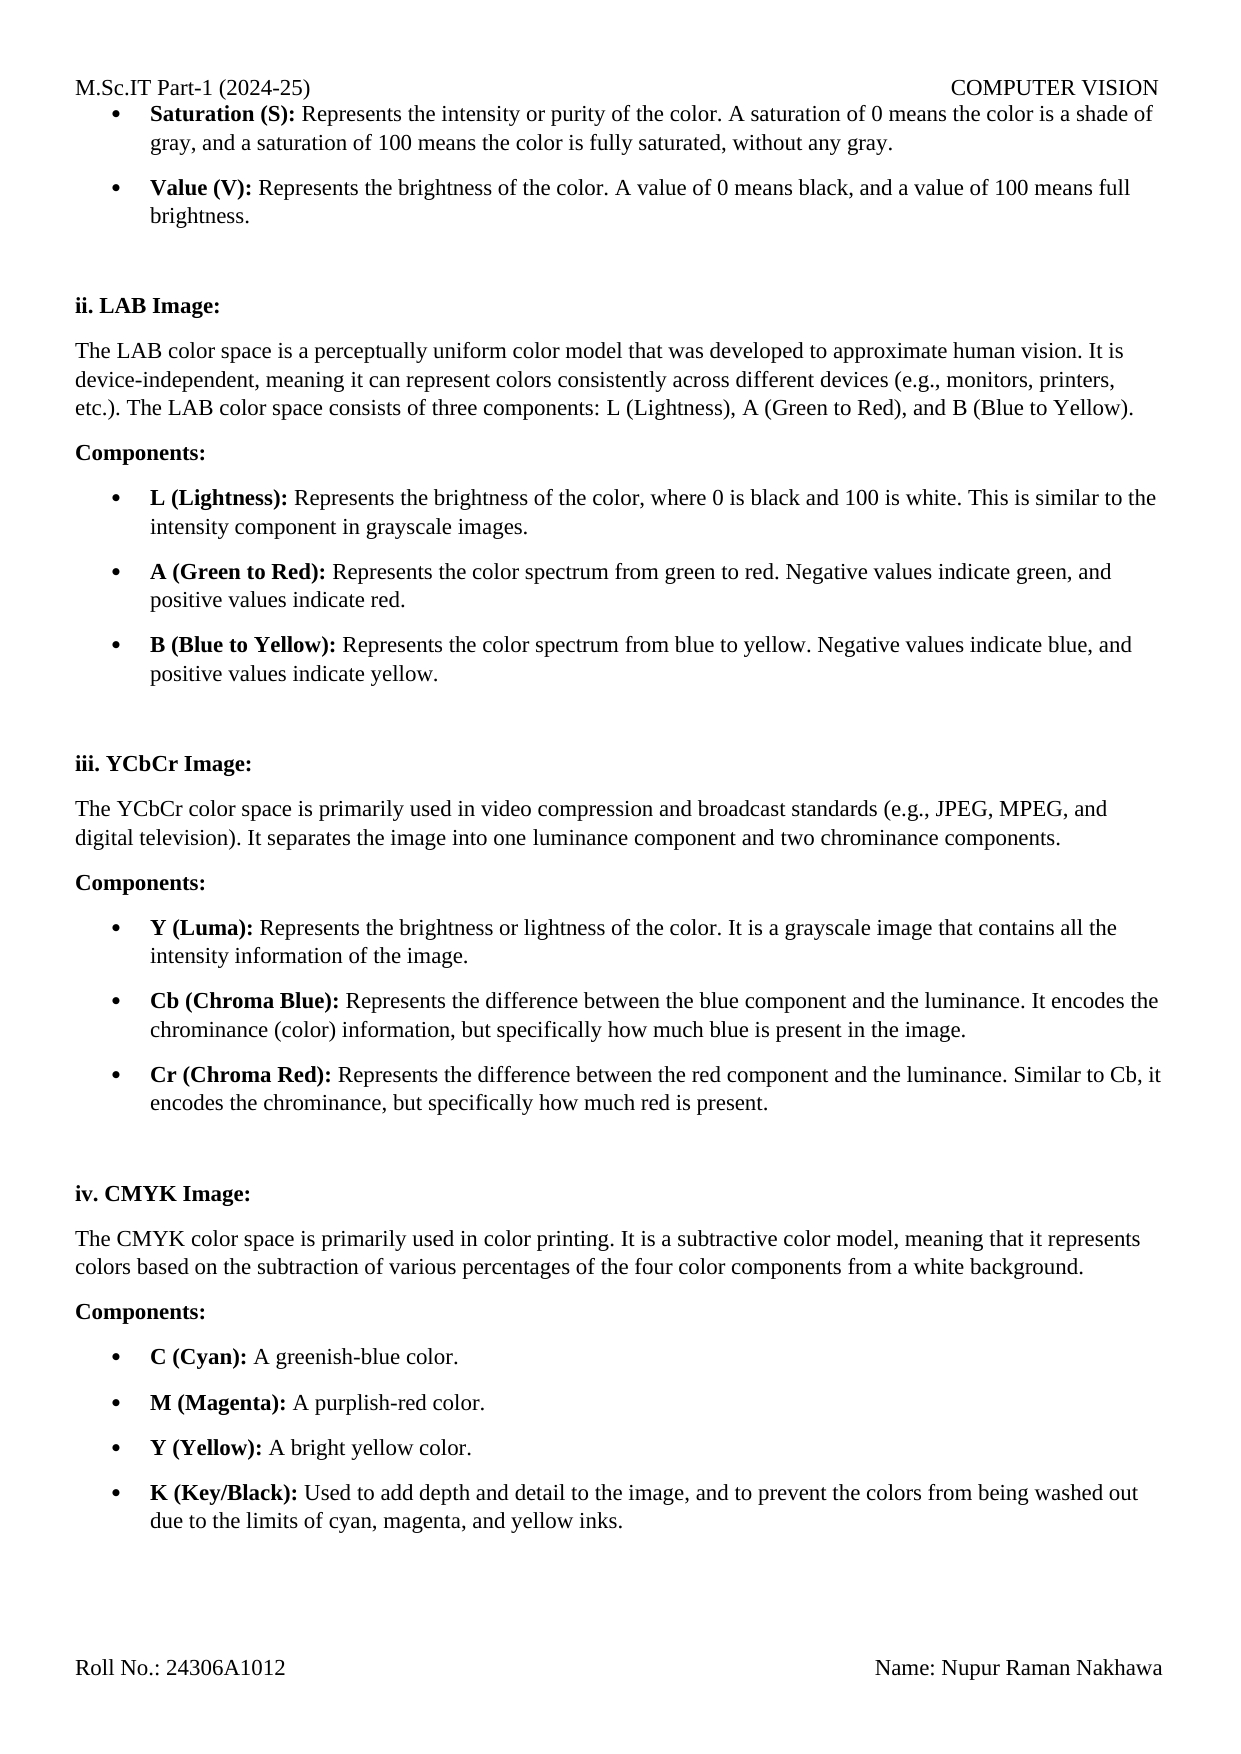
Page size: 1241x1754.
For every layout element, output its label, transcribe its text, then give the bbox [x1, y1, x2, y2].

list Saturation (S): Represents the intensity or purity of the color. A saturation of 0 means the color is a shade of gray, and a saturation of 100 means the color is fully saturated, without any gray. [112, 100, 1165, 155]
text The LAB color space is a perceptually uniform color model that was developed to approximate human vision. It is device-independent, meaning it can represent colors consistently across different devices (e.g., monitors, printers, etc.). The LAB color space consists of three components: L (Lightness), A (Green to Red), and B (Blue to Yellow). [75, 337, 1165, 421]
text Components: [75, 869, 1165, 895]
list C (Cyan): A greenish-blue color. [112, 1343, 1165, 1370]
list Value (V): Represents the brightness of the color. A value of 0 means black, and a value of 100 means full brightness. [112, 174, 1165, 228]
text The YCbCr color space is primarily used in video compression and broadcast standards (e.g., JPEG, MPEG, and digital television). It separates the image into one luminance component and two chrominance components. [75, 795, 1165, 850]
text iii. YCbCr Image: [75, 750, 1165, 777]
list Y (Yellow): A bright yellow color. [112, 1434, 1165, 1460]
list Y (Luma): Represents the brightness or lightness of the color. It is a grayscale image that contains all the intensity information of the image. [112, 914, 1165, 969]
list M (Magenta): A purplish-red color. [112, 1388, 1165, 1415]
text ii. LAB Image: [75, 292, 1165, 319]
text The CMYK color space is primarily used in color printing. It is a subtractive color model, meaning that it represents colors based on the subtraction of various percentages of the four color components from a white background. [75, 1225, 1165, 1279]
list B (Blue to Yellow): Represents the color spectrum from blue to yellow. Negative values indicate blue, and positive values indicate yellow. [112, 632, 1165, 686]
text Components: [75, 1298, 1165, 1325]
list A (Green to Red): Represents the color spectrum from green to red. Negative values indicate green, and positive values indicate red. [112, 558, 1165, 613]
text iv. CMYK Image: [75, 1180, 1165, 1206]
text Components: [75, 439, 1165, 466]
list L (Lightness): Represents the brightness of the color, where 0 is black and 100 is white. This is similar to the intensity component in grayscale images. [112, 484, 1165, 539]
list Cr (Chroma Red): Represents the difference between the red component and the luminance. Similar to Cb, it encodes the chrominance, but specifically how much red is present. [112, 1061, 1165, 1116]
list K (Key/Black): Used to add depth and detail to the image, and to prevent the colors from being washed out due to the limits of cyan, magenta, and yellow inks. [112, 1479, 1165, 1533]
list Cb (Chroma Blue): Represents the difference between the blue component and the luminance. It encodes the chrominance (color) information, but specifically how much blue is present in the image. [112, 987, 1165, 1042]
